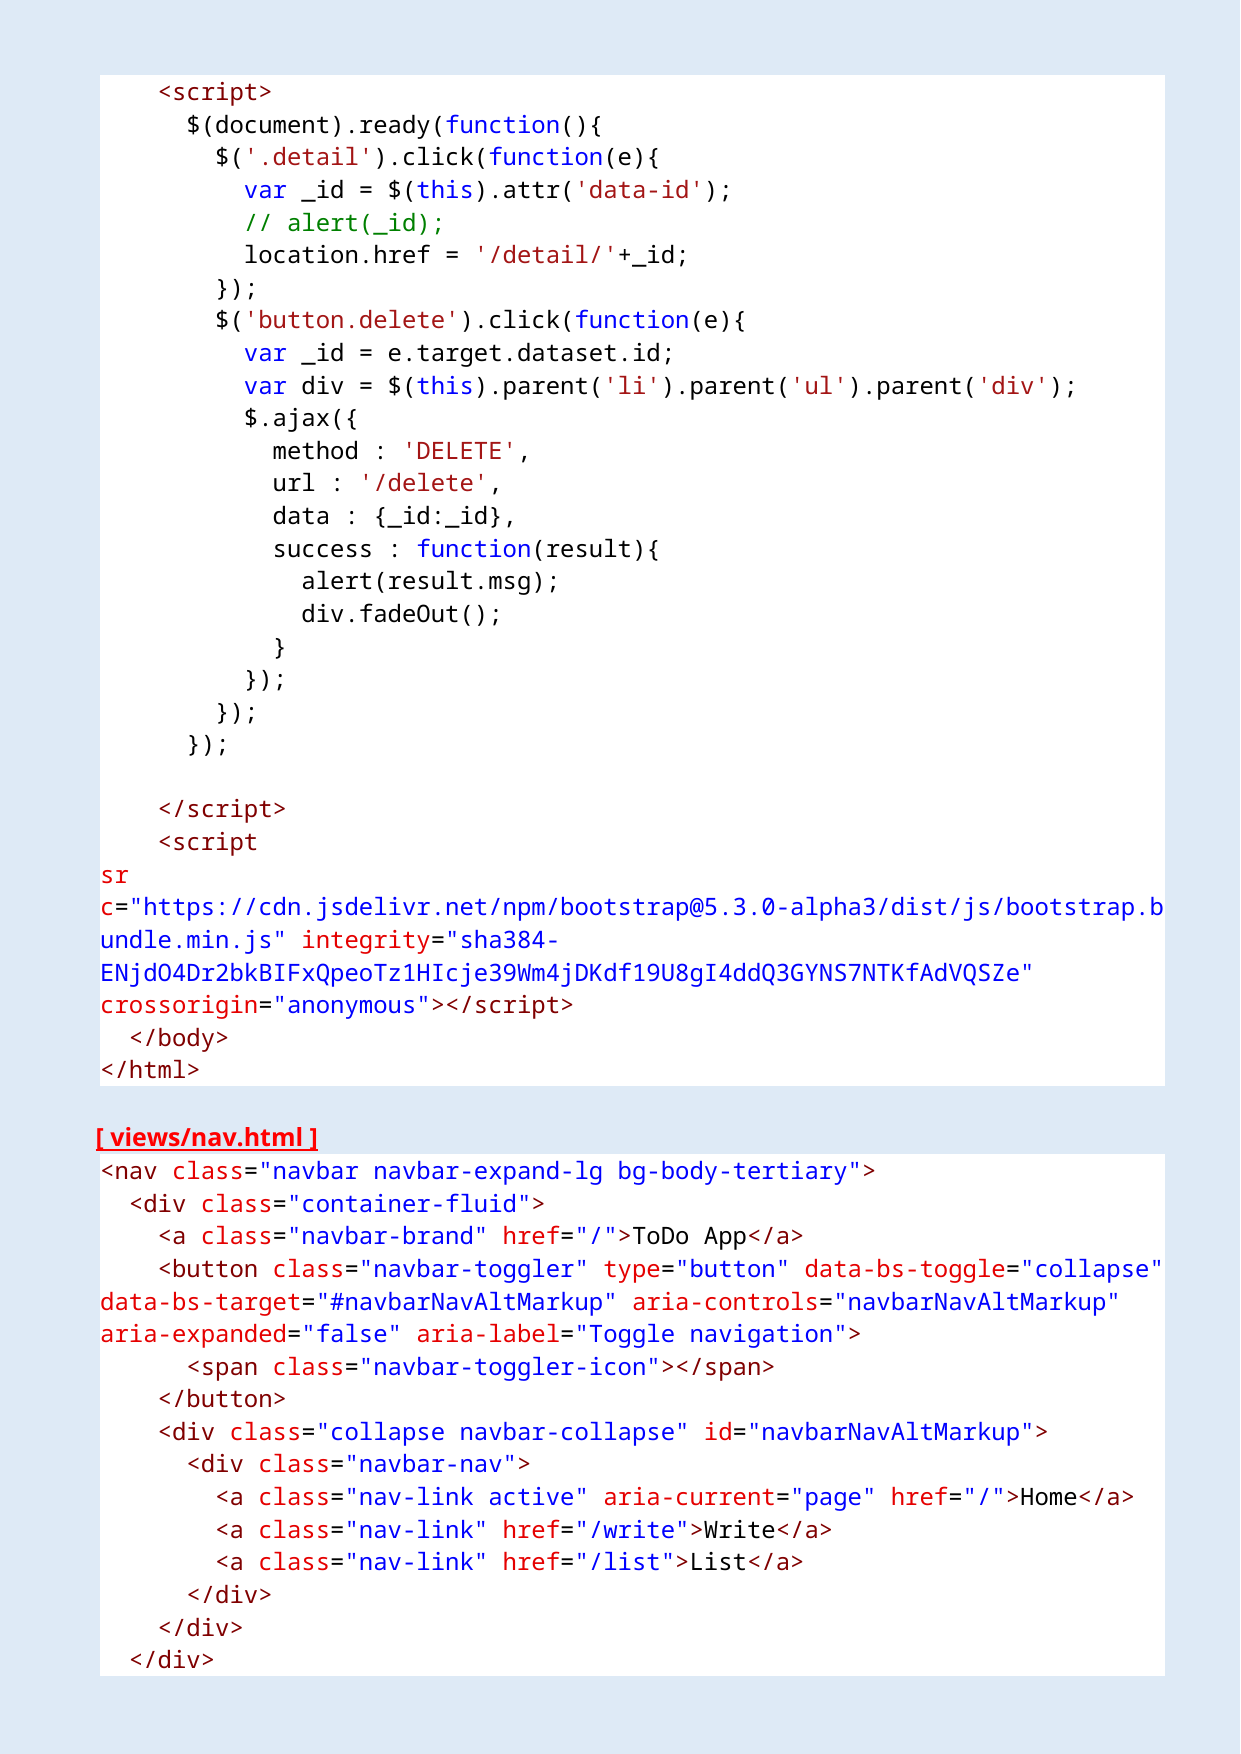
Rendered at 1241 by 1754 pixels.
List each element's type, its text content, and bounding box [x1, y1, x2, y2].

text [ views/nav.html ] [75, 1120, 1165, 1154]
text <span class="navbar-toggler-icon"></span> [100, 1349, 1165, 1382]
text url : '/delete', [100, 466, 1165, 499]
text div.fadeOut(); [100, 597, 1165, 629]
text // alert(_id); [100, 205, 1165, 238]
text </body> [100, 1021, 1165, 1053]
text <a class="nav-link" href="/list">List</a> [100, 1545, 1165, 1578]
text <a class="nav-link" href="/write">Write</a> [100, 1512, 1165, 1545]
text <div class="collapse navbar-collapse" id="navbarNavAltMarkup"> [100, 1415, 1165, 1447]
text </html> [100, 1053, 1165, 1086]
text <div class="container-fluid"> [100, 1186, 1165, 1219]
text data : {_id:_id}, [100, 499, 1165, 531]
text <nav class="navbar navbar-expand-lg bg-body-tertiary"> [100, 1154, 1165, 1186]
text var _id = $(this).attr('data-id'); [100, 173, 1165, 205]
text $('.detail').click(function(e){ [100, 140, 1165, 173]
text $.ajax({ [100, 401, 1165, 434]
text success : function(result){ [100, 531, 1165, 564]
text }); [100, 662, 1165, 694]
text <a class="navbar-brand" href="/">ToDo App</a> [100, 1219, 1165, 1252]
text <script src="https://cdn.jsdelivr.net/npm/bootstrap@5.3.0-alpha3/dist/js/bootstrap.bundle.min.js" integrity="sha384-ENjdO4Dr2bkBIFxQpeoTz1HIcje39Wm4jDKdf19U8gI4ddQ3GYNS7NTKfAdVQSZe" crossorigin="anonymous"></script> [100, 825, 1165, 1021]
text </button> [100, 1382, 1165, 1415]
text <a class="nav-link active" aria-current="page" href="/">Home</a> [100, 1480, 1165, 1512]
text var div = $(this).parent('li').parent('ul').parent('div'); [100, 368, 1165, 401]
text </div> [100, 1643, 1165, 1676]
text </script> [100, 792, 1165, 825]
text var _id = e.target.dataset.id; [100, 336, 1165, 368]
text alert(result.msg); [100, 564, 1165, 597]
text method : 'DELETE', [100, 434, 1165, 466]
text }); [100, 694, 1165, 727]
text </div> [100, 1610, 1165, 1643]
text $(document).ready(function(){ [100, 108, 1165, 140]
text <button class="navbar-toggler" type="button" data-bs-toggle="collapse" data-bs-target="#navbarNavAltMarkup" aria-controls="navbarNavAltMarkup" aria-expanded="false" aria-label="Toggle navigation"> [100, 1252, 1165, 1349]
text }); [100, 271, 1165, 303]
text $('button.delete').click(function(e){ [100, 303, 1165, 336]
text location.href = '/detail/'+_id; [100, 238, 1165, 271]
text <div class="navbar-nav"> [100, 1447, 1165, 1480]
text </div> [100, 1578, 1165, 1610]
text } [100, 629, 1165, 662]
text <script> [100, 75, 1165, 108]
text }); [100, 727, 1165, 760]
